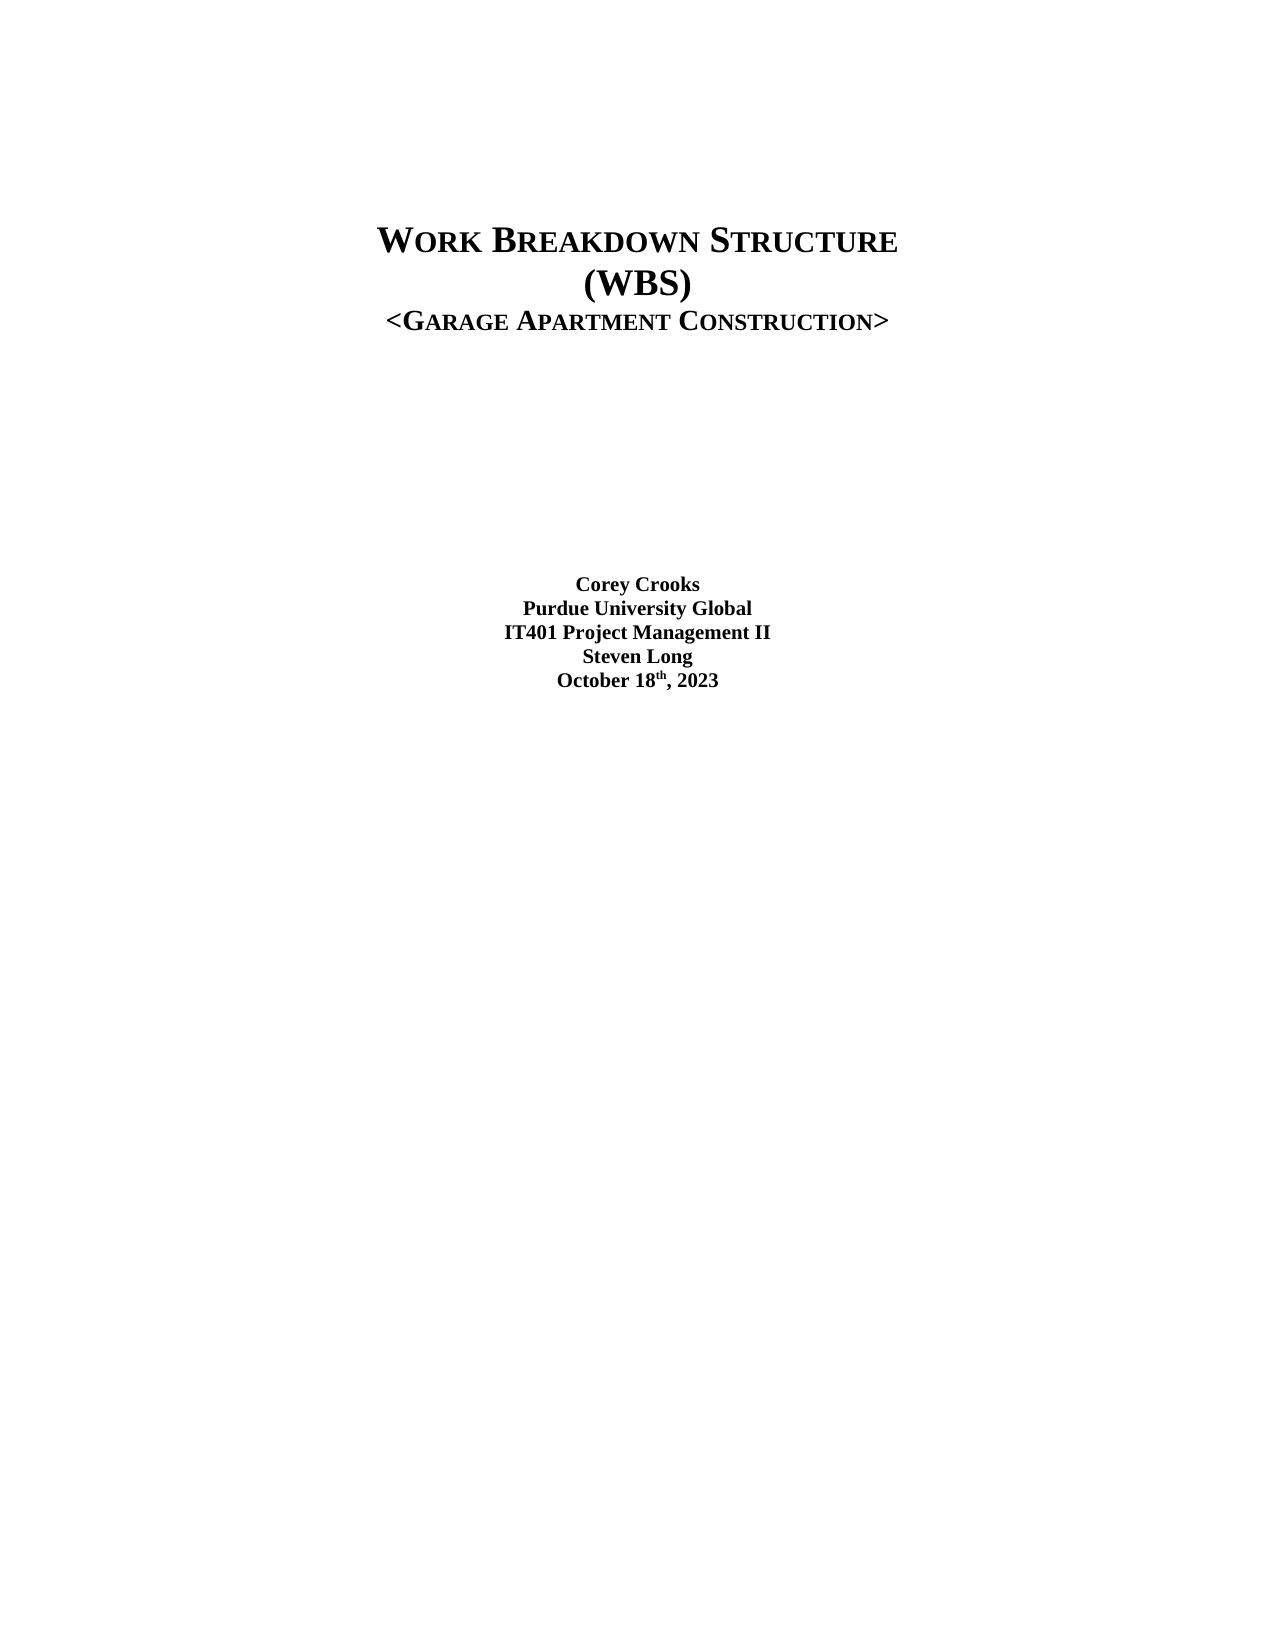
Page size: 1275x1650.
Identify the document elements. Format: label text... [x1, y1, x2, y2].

text October 18th, 2023 [150, 668, 1125, 692]
text IT401 Project Management II [150, 620, 1125, 644]
text Corey Crooks [150, 572, 1125, 596]
text <Garage Apartment Construction> [150, 303, 1125, 337]
text Steven Long [150, 644, 1125, 668]
text (WBS) [150, 260, 1125, 303]
text Purdue University Global [150, 596, 1125, 620]
text Work Breakdown Structure [150, 217, 1125, 260]
